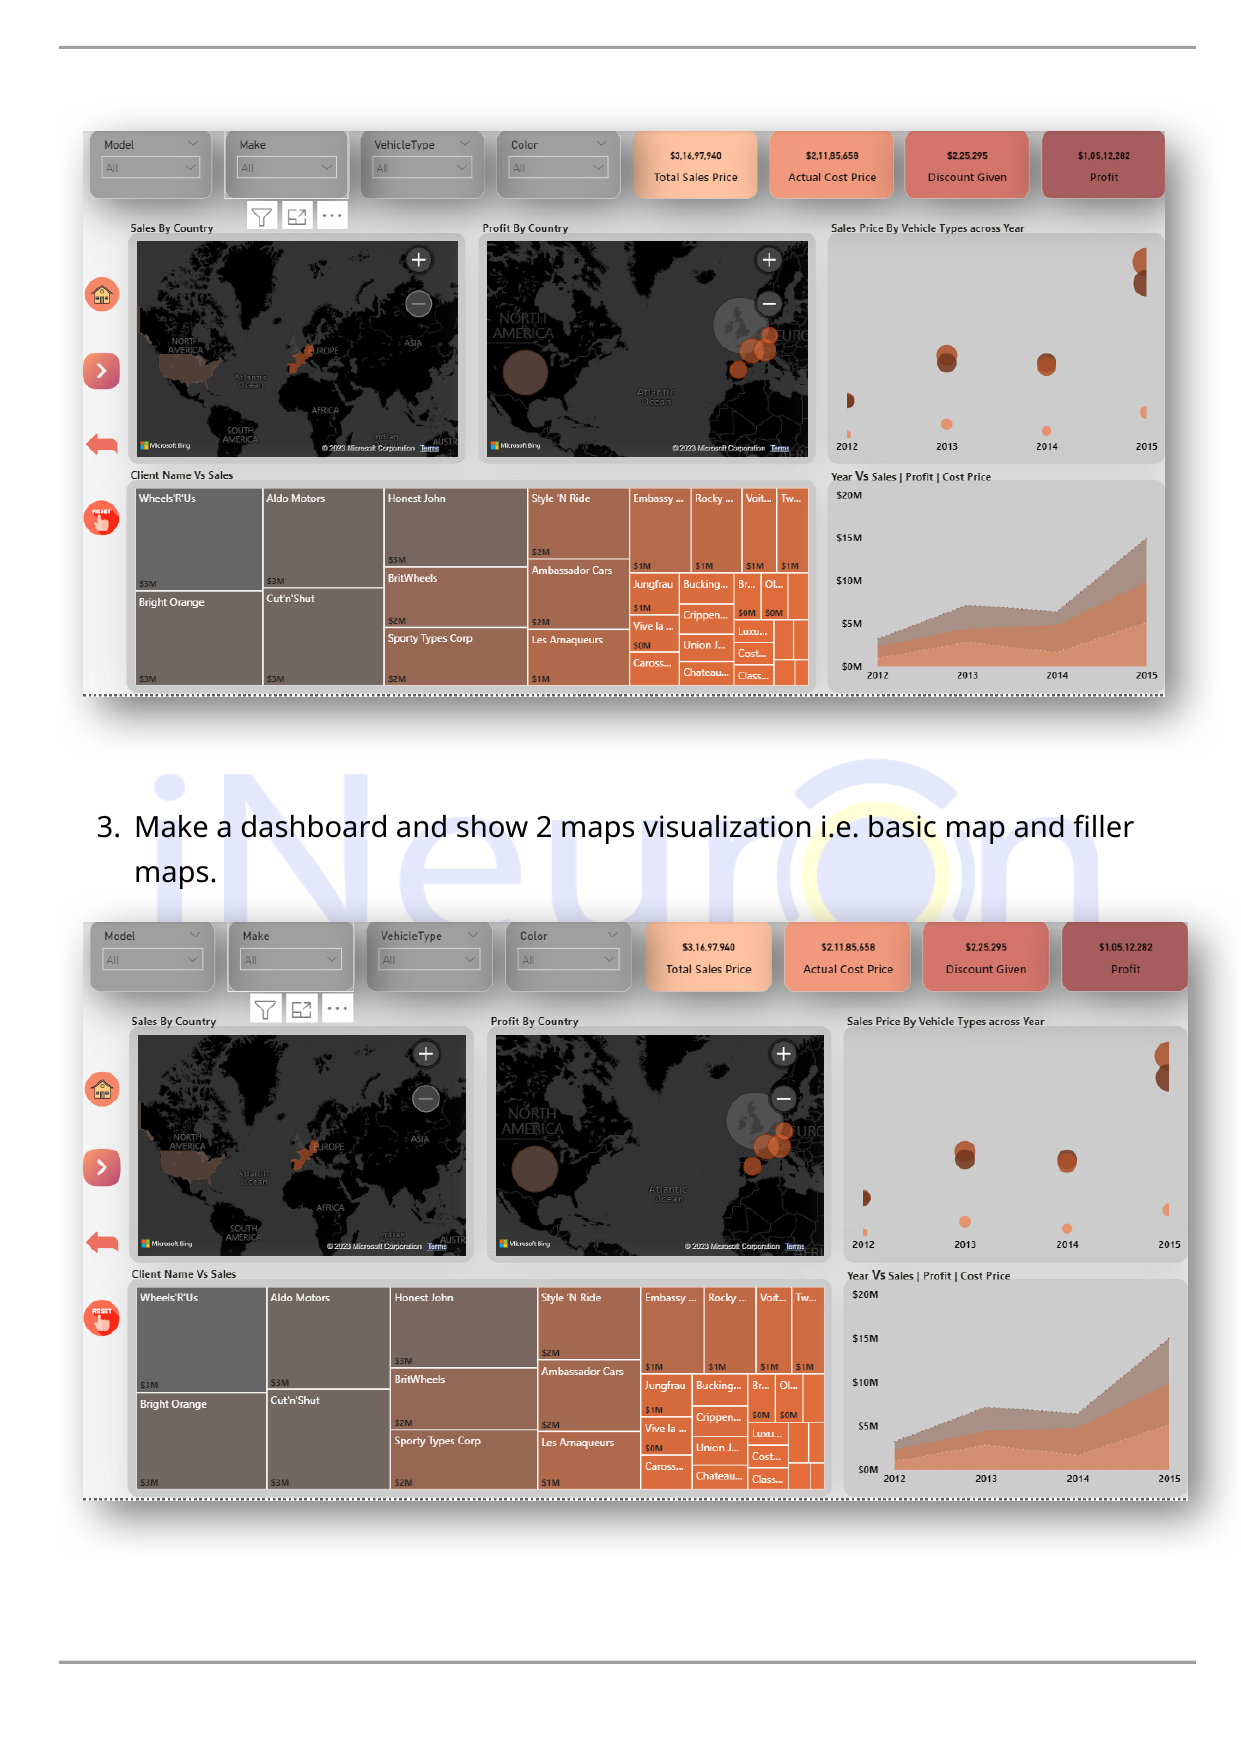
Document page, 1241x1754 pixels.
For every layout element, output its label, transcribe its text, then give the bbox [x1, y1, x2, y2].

picture [83, 131, 1165, 697]
list Make a dashboard and show 2 maps visualization i.e. basic map and filler maps. [96, 806, 1196, 891]
picture [83, 922, 1188, 1501]
